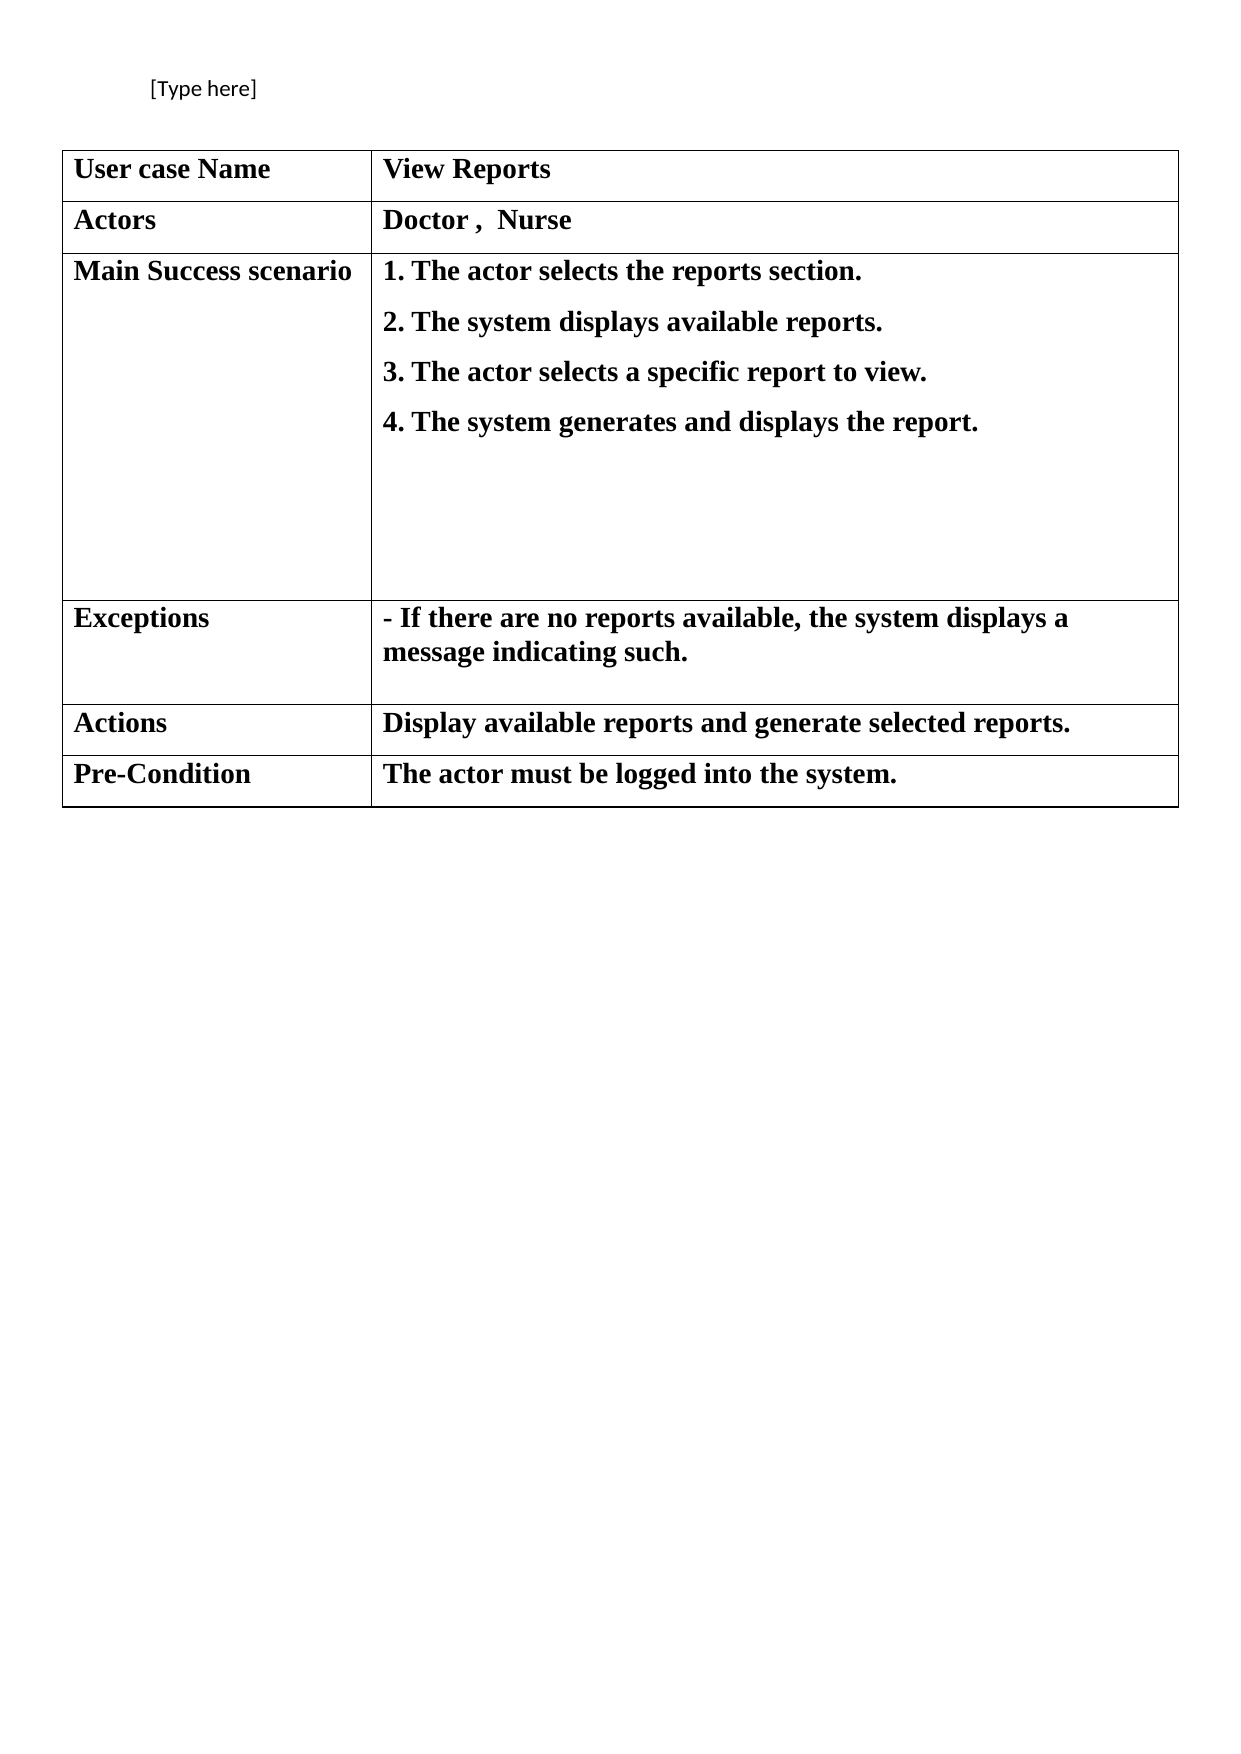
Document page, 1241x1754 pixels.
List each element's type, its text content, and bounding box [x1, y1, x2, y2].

table_cell Doctor , Nurse [372, 202, 1178, 252]
table_cell - If there are no reports available, the system displays a message indicating such. [372, 601, 1178, 704]
table_cell Exceptions [63, 601, 371, 704]
table_cell Main Success scenario [63, 254, 371, 599]
table_cell Display available reports and generate selected reports. [372, 705, 1178, 755]
table_cell Pre-Condition [63, 756, 371, 806]
table_cell Actors [63, 202, 371, 252]
table_cell Actions [63, 705, 371, 755]
table_cell 1. The actor selects the reports section. 2. The system displays available reports. 3. The actor selects a specific report to view. 4. The system generates and displays the report. [372, 254, 1178, 599]
table_cell The actor must be logged into the system. [372, 756, 1178, 806]
table_header View Reports [372, 151, 1178, 201]
table_header User case Name [63, 151, 371, 201]
